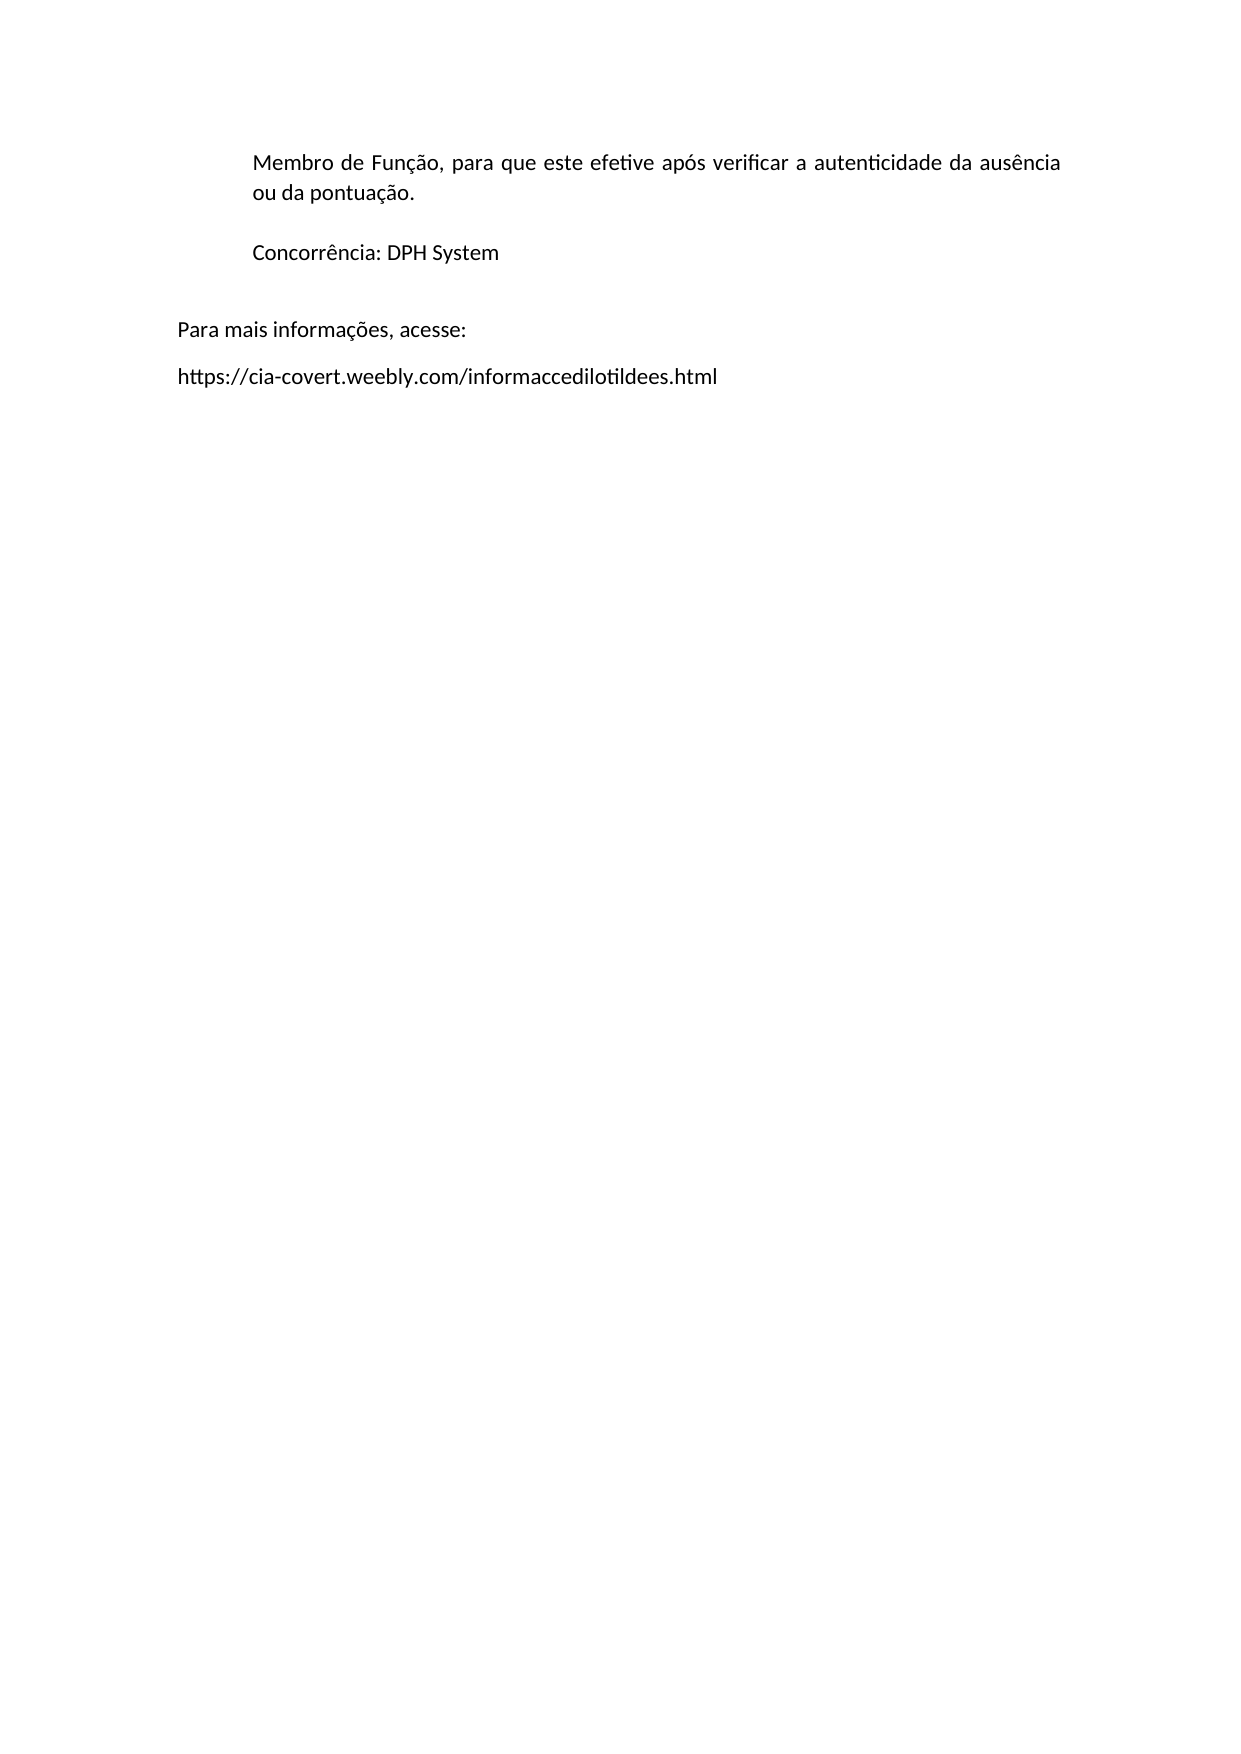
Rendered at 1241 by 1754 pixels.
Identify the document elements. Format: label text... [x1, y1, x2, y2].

text https://cia-covert.weebly.com/informaccedilotildees.html [177, 362, 1063, 390]
list Concorrência: DPH System [252, 238, 1063, 266]
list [252, 148, 1063, 206]
text Para mais informações, acesse: [177, 315, 1063, 343]
